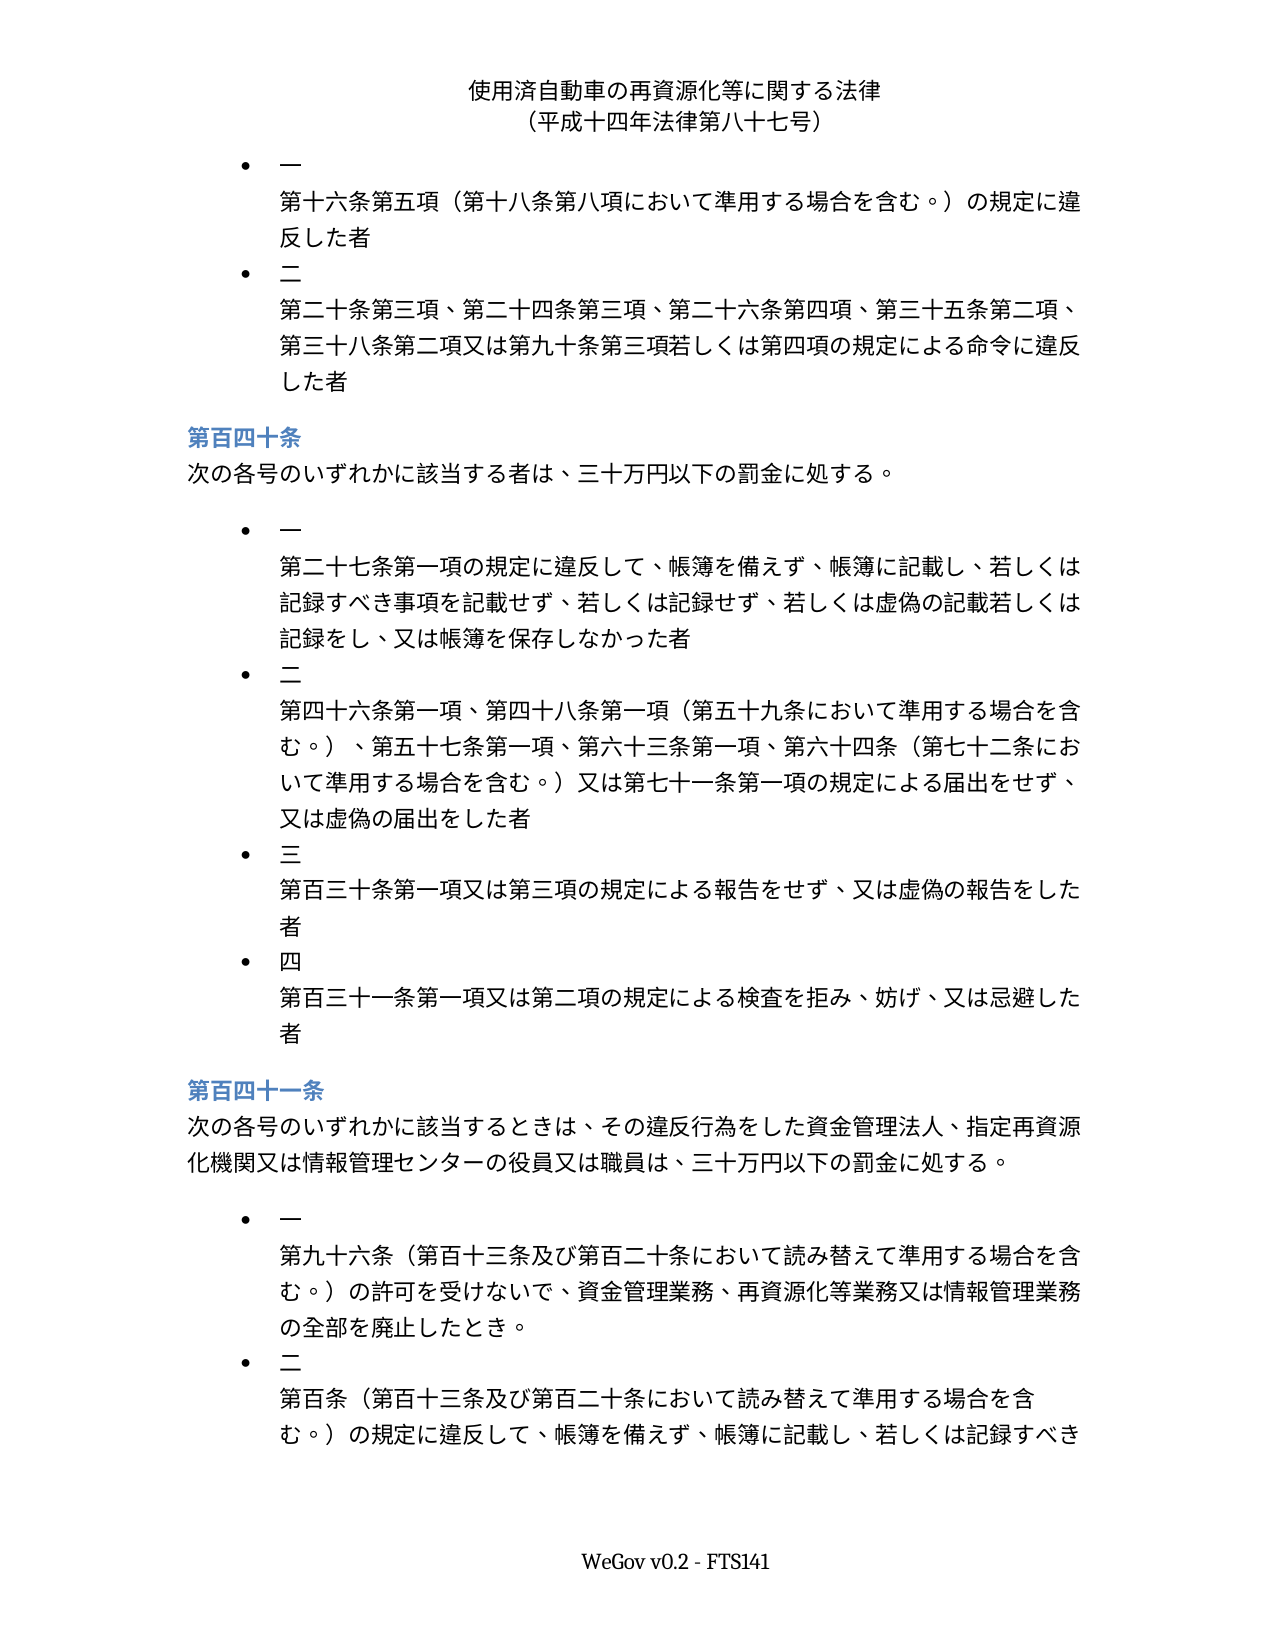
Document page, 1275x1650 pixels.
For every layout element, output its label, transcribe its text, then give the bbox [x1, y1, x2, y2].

list 一 第十六条第五項（第十八条第八項において準用する場合を含む。）の規定に違反した者 [242, 150, 1087, 253]
list 二 第二十条第三項、第二十四条第三項、第二十六条第四項、第三十五条第二項、第三十八条第二項又は第九十条第三項若しくは第四項の規定による命令に違反した者 [242, 258, 1087, 397]
list 一 第九十六条（第百十三条及び第百二十条において読み替えて準用する場合を含む。）の許可を受けないで、資金管理業務、再資源化等業務又は情報管理業務の全部を廃止したとき。 [242, 1204, 1087, 1343]
list 四 第百三十一条第一項又は第二項の規定による検査を拒み、妨げ、又は忌避した者 [242, 946, 1087, 1049]
subtitle 第百四十一条 [187, 1075, 1087, 1106]
text 次の各号のいずれかに該当するときは、その違反行為をした資金管理法人、指定再資源化機関又は情報管理センターの役員又は職員は、三十万円以下の罰金に処する。 [187, 1111, 1087, 1178]
list 三 第百三十条第一項又は第三項の規定による報告をせず、又は虚偽の報告をした者 [242, 838, 1087, 942]
subtitle 第百四十条 [187, 422, 1087, 454]
list 二 第四十六条第一項、第四十八条第一項（第五十九条において準用する場合を含む。）、第五十七条第一項、第六十三条第一項、第六十四条（第七十二条において準用する場合を含む。）又は第七十一条第一項の規定による届出をせず、又は虚偽の届出をした者 [242, 659, 1087, 834]
list 一 第二十七条第一項の規定に違反して、帳簿を備えず、帳簿に記載し、若しくは記録すべき事項を記載せず、若しくは記録せず、若しくは虚偽の記載若しくは記録をし、又は帳簿を保存しなかった者 [242, 515, 1087, 654]
list 二 第百条（第百十三条及び第百二十条において読み替えて準用する場合を含む。）の規定に違反して、帳簿を備えず、帳簿に記載し、若しくは記録すべき事項を記載せず、若しくは記録せず、若しくは虚偽の記載若しくは記録をし、又は帳簿を保存しなかったとき。 [242, 1347, 1087, 1451]
text 次の各号のいずれかに該当する者は、三十万円以下の罰金に処する。 [187, 458, 1087, 489]
